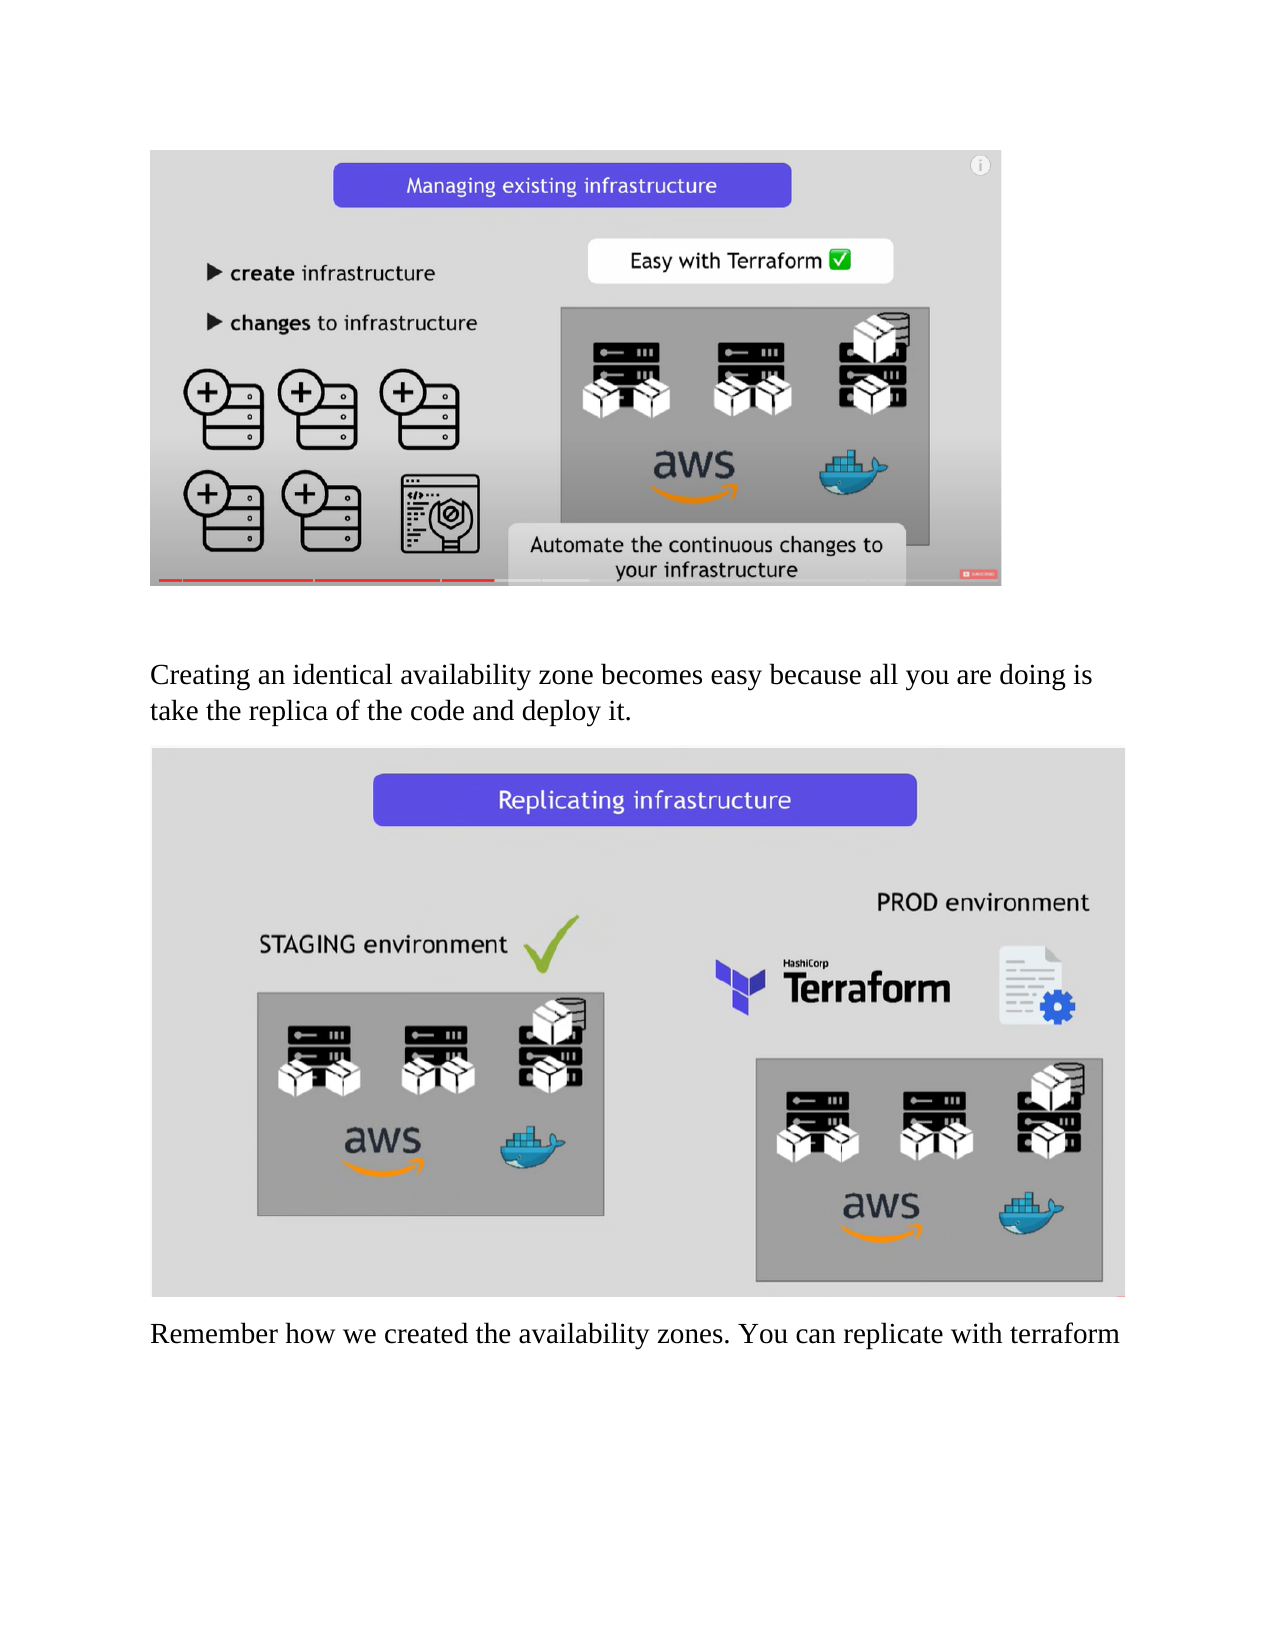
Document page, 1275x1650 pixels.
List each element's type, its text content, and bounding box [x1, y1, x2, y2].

picture [150, 150, 1002, 586]
picture [150, 745, 1125, 1297]
text Remember how we created the availability zones. You can replicate with terraform [150, 1316, 1125, 1349]
text Creating an identical availability zone becomes easy because all you are doing is take the replica of the code and deploy it. [150, 657, 1125, 727]
